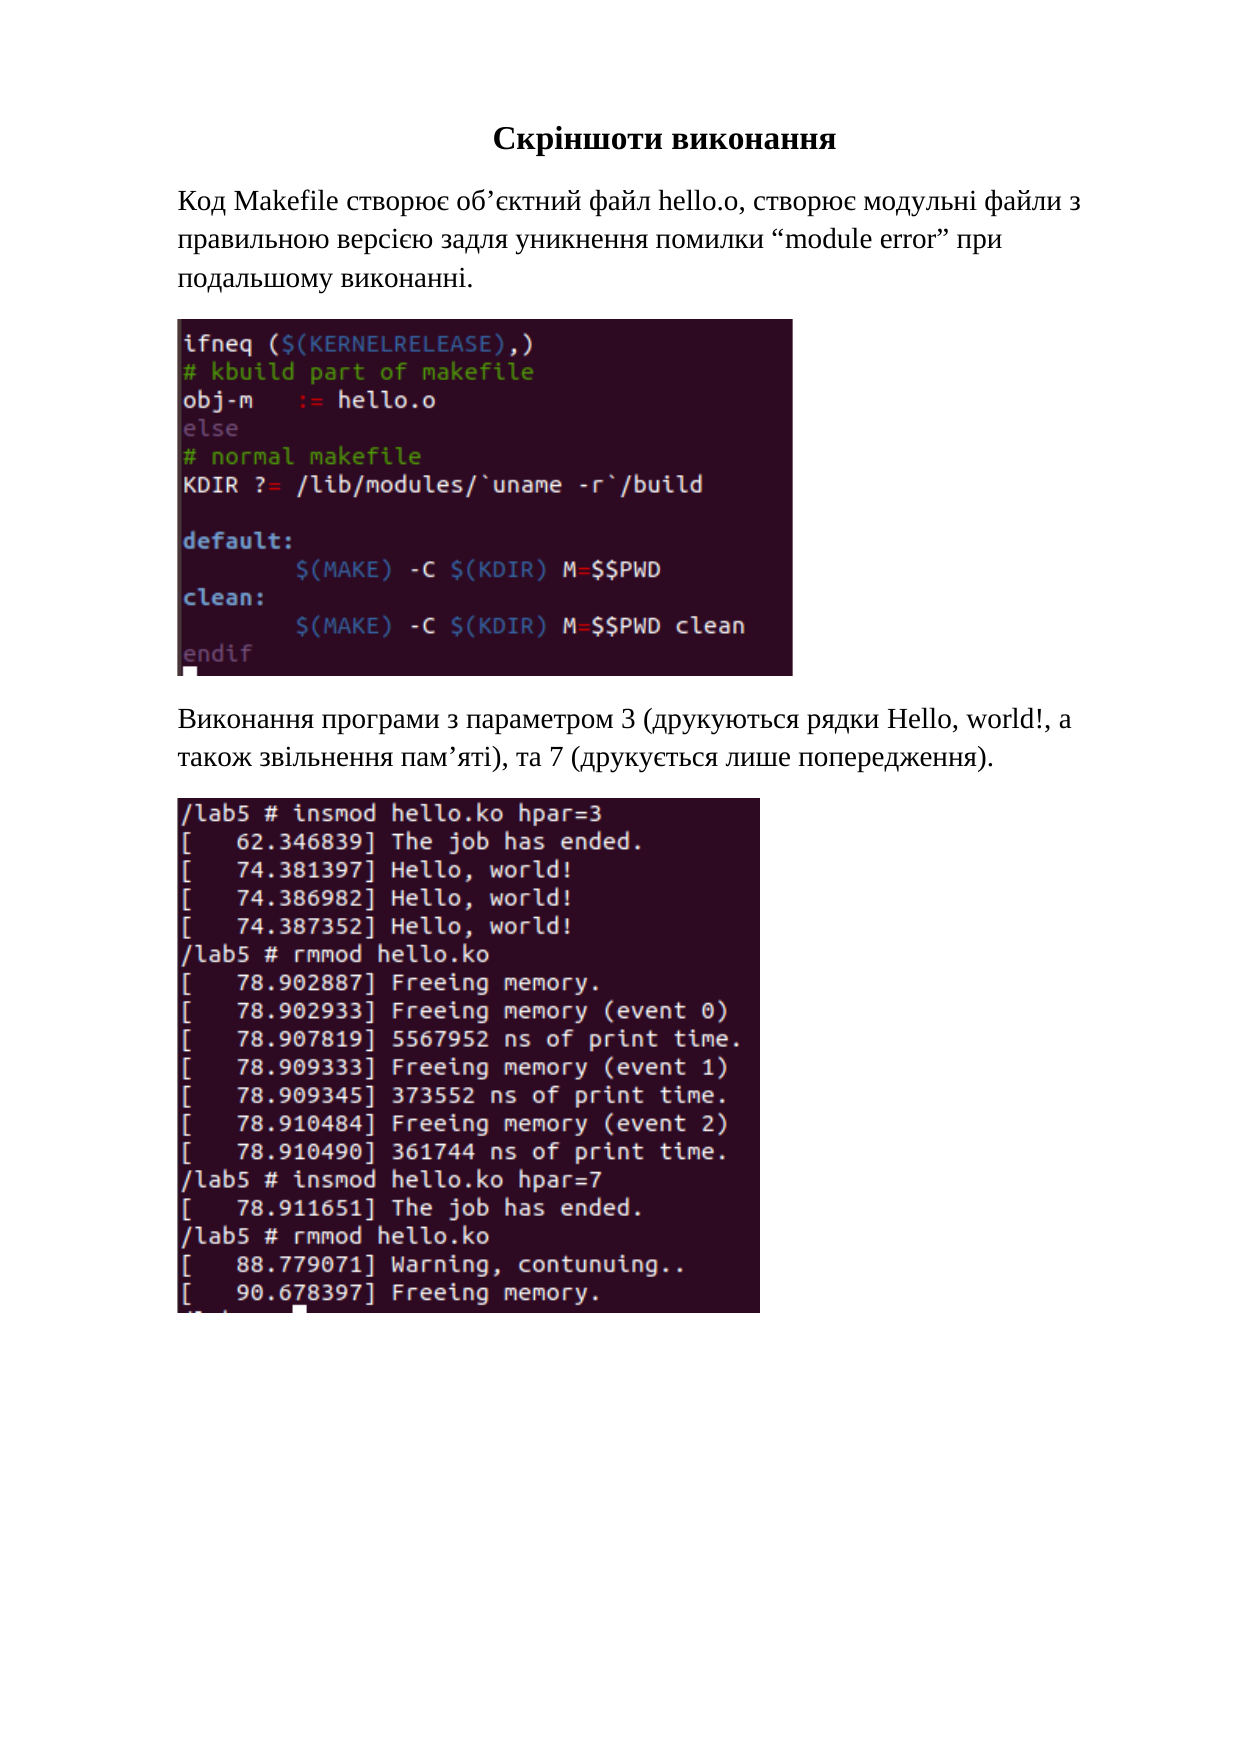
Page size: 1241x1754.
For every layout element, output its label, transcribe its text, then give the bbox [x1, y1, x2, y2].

text Код Makefile створює об’єктний файл hello.o, створює модульні файли з правильною версією задля уникнення помилки “module error” при подальшому виконанні. [177, 183, 1152, 294]
picture [177, 319, 793, 676]
text Виконання програми з параметром 3 (друкуються рядки Hello, world!, а також звільнення пам’яті), та 7 (друкується лише попередження). [177, 701, 1152, 773]
picture [177, 798, 760, 1313]
text Скріншоти виконання [177, 118, 1152, 156]
